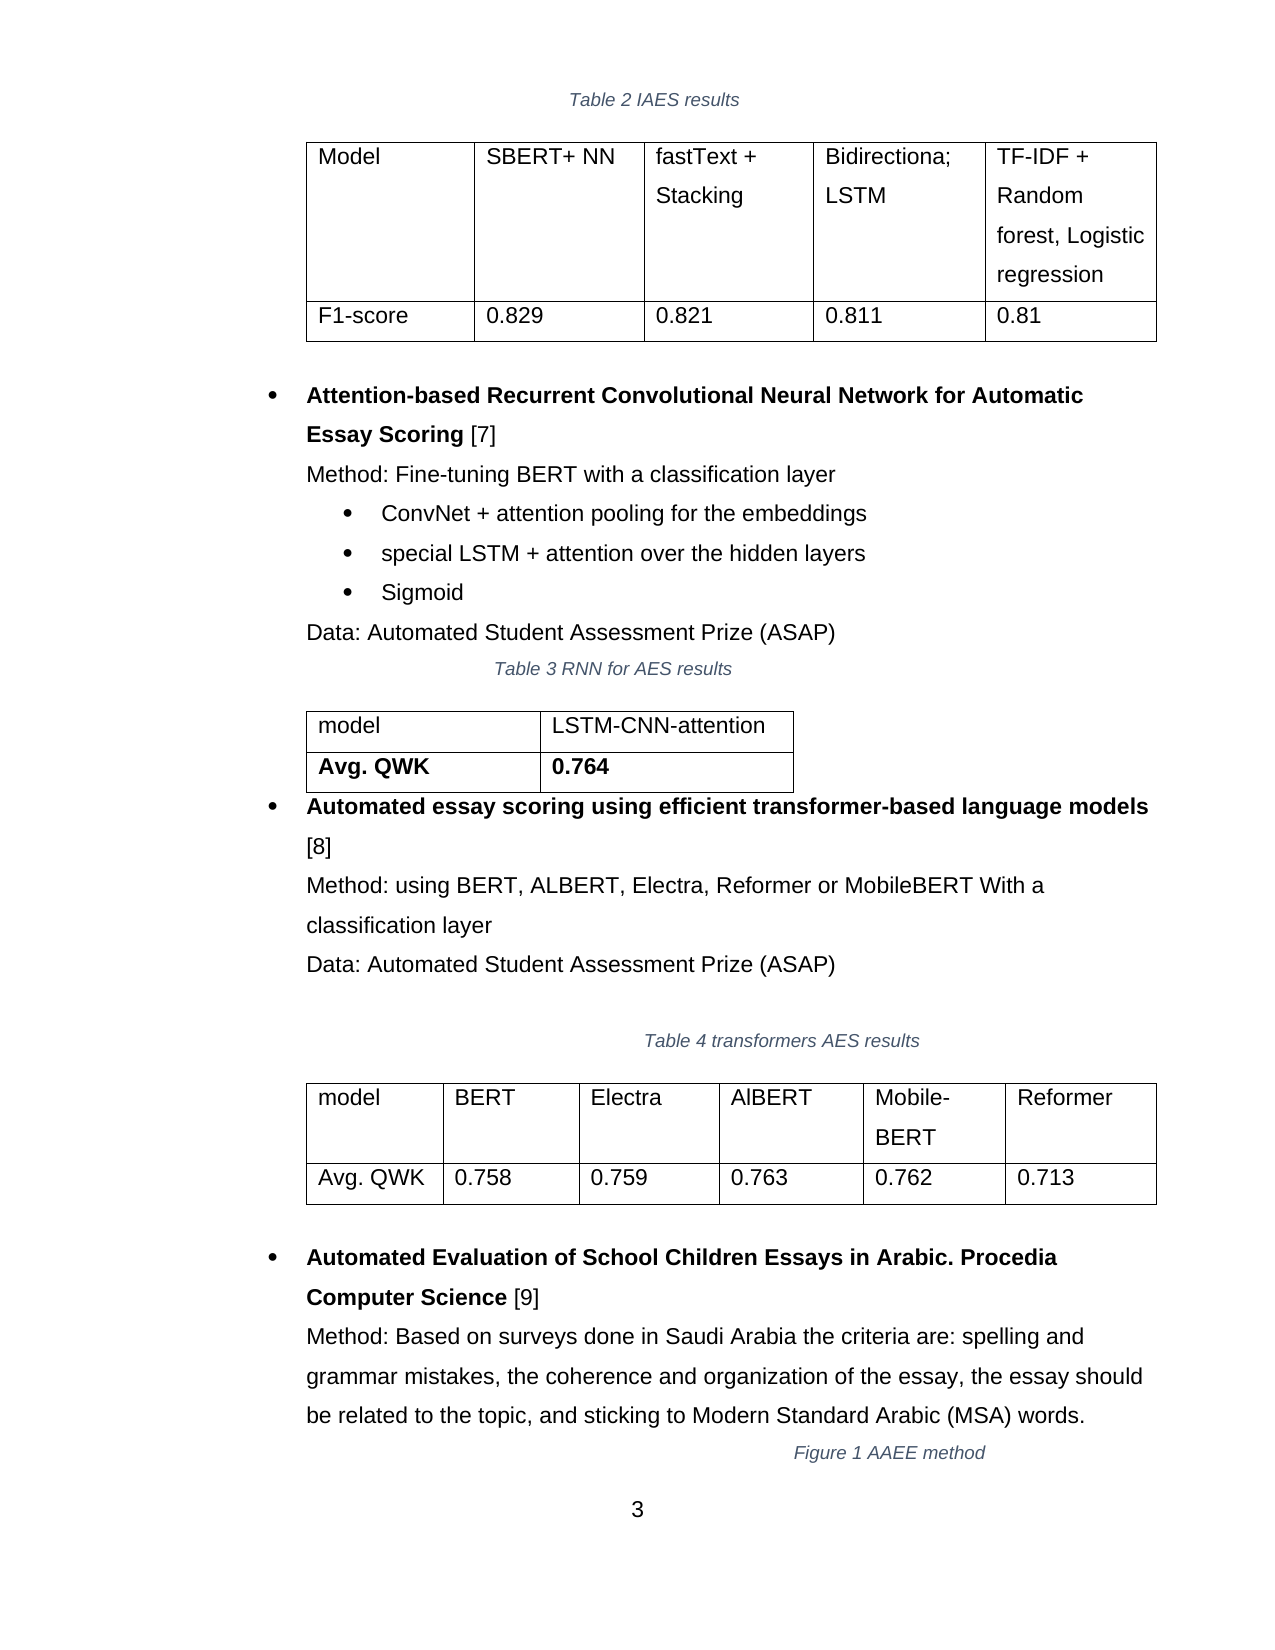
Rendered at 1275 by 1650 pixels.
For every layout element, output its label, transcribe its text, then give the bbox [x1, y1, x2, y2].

table_cell 0.713 [1006, 1164, 1156, 1204]
list Automated essay scoring using efficient transformer-based language models [268, 793, 1156, 859]
table_cell 0.821 [645, 302, 813, 341]
table_cell 0.81 [986, 302, 1156, 341]
list Sigmoid [343, 579, 1156, 605]
table_header LSTM-CNN-attention [541, 712, 793, 752]
table_cell Avg. QWK [307, 1164, 443, 1204]
table_header Model [307, 143, 474, 301]
table_cell 0.829 [475, 302, 644, 341]
table_cell 0.762 [864, 1164, 1005, 1204]
table_header TF-IDF + Random forest, Logistic regression [986, 143, 1156, 301]
text Method: using BERT, ALBERT, Electra, Reformer or MobileBERT With a classification layer Data: Automated Student Assessment Prize (ASAP) [306, 872, 1156, 977]
text Data: Automated Student Assessment Prize (ASAP) [306, 618, 1156, 645]
table_cell 0.811 [814, 302, 985, 341]
text Method: Based on surveys done in Saudi Arabia the criteria are: spelling and grammar mistakes, the coherence and organization of the essay, the essay should be related to the topic, and sticking to Modern Standard Arabic (MSA) words. [306, 1323, 1156, 1428]
table_header model [307, 1084, 443, 1163]
table_header AlBERT [720, 1084, 863, 1163]
table_header fastText + Stacking [645, 143, 813, 301]
table_header SBERT+ NN [475, 143, 644, 301]
list Attention-based Recurrent Convolutional Neural Network for Automatic Essay Scoring [268, 382, 1156, 447]
table_header Reformer [1006, 1084, 1156, 1163]
list special LSTM + attention over the hidden layers [343, 539, 1156, 566]
table_header model [307, 712, 540, 752]
table_cell 0.759 [580, 1164, 719, 1204]
table_header Mobile-BERT [864, 1084, 1005, 1163]
table_cell 0.764 [541, 753, 793, 792]
table_cell F1-score [307, 302, 474, 341]
table_cell 0.763 [720, 1164, 863, 1204]
table_cell 0.758 [444, 1164, 579, 1204]
text Method: Fine-tuning BERT with a classification layer [231, 461, 1156, 487]
list ConvNet + attention pooling for the embeddings [343, 500, 1156, 526]
table_cell Avg. QWK [307, 753, 540, 792]
text Figure 1 AAEE method [718, 1442, 1156, 1463]
table_header BERT [444, 1084, 579, 1163]
table_header Bidirectiona; LSTM [814, 143, 985, 301]
table_header Electra [580, 1084, 719, 1163]
list Automated Evaluation of School Children Essays in Arabic. Procedia Computer Science [268, 1244, 1156, 1310]
